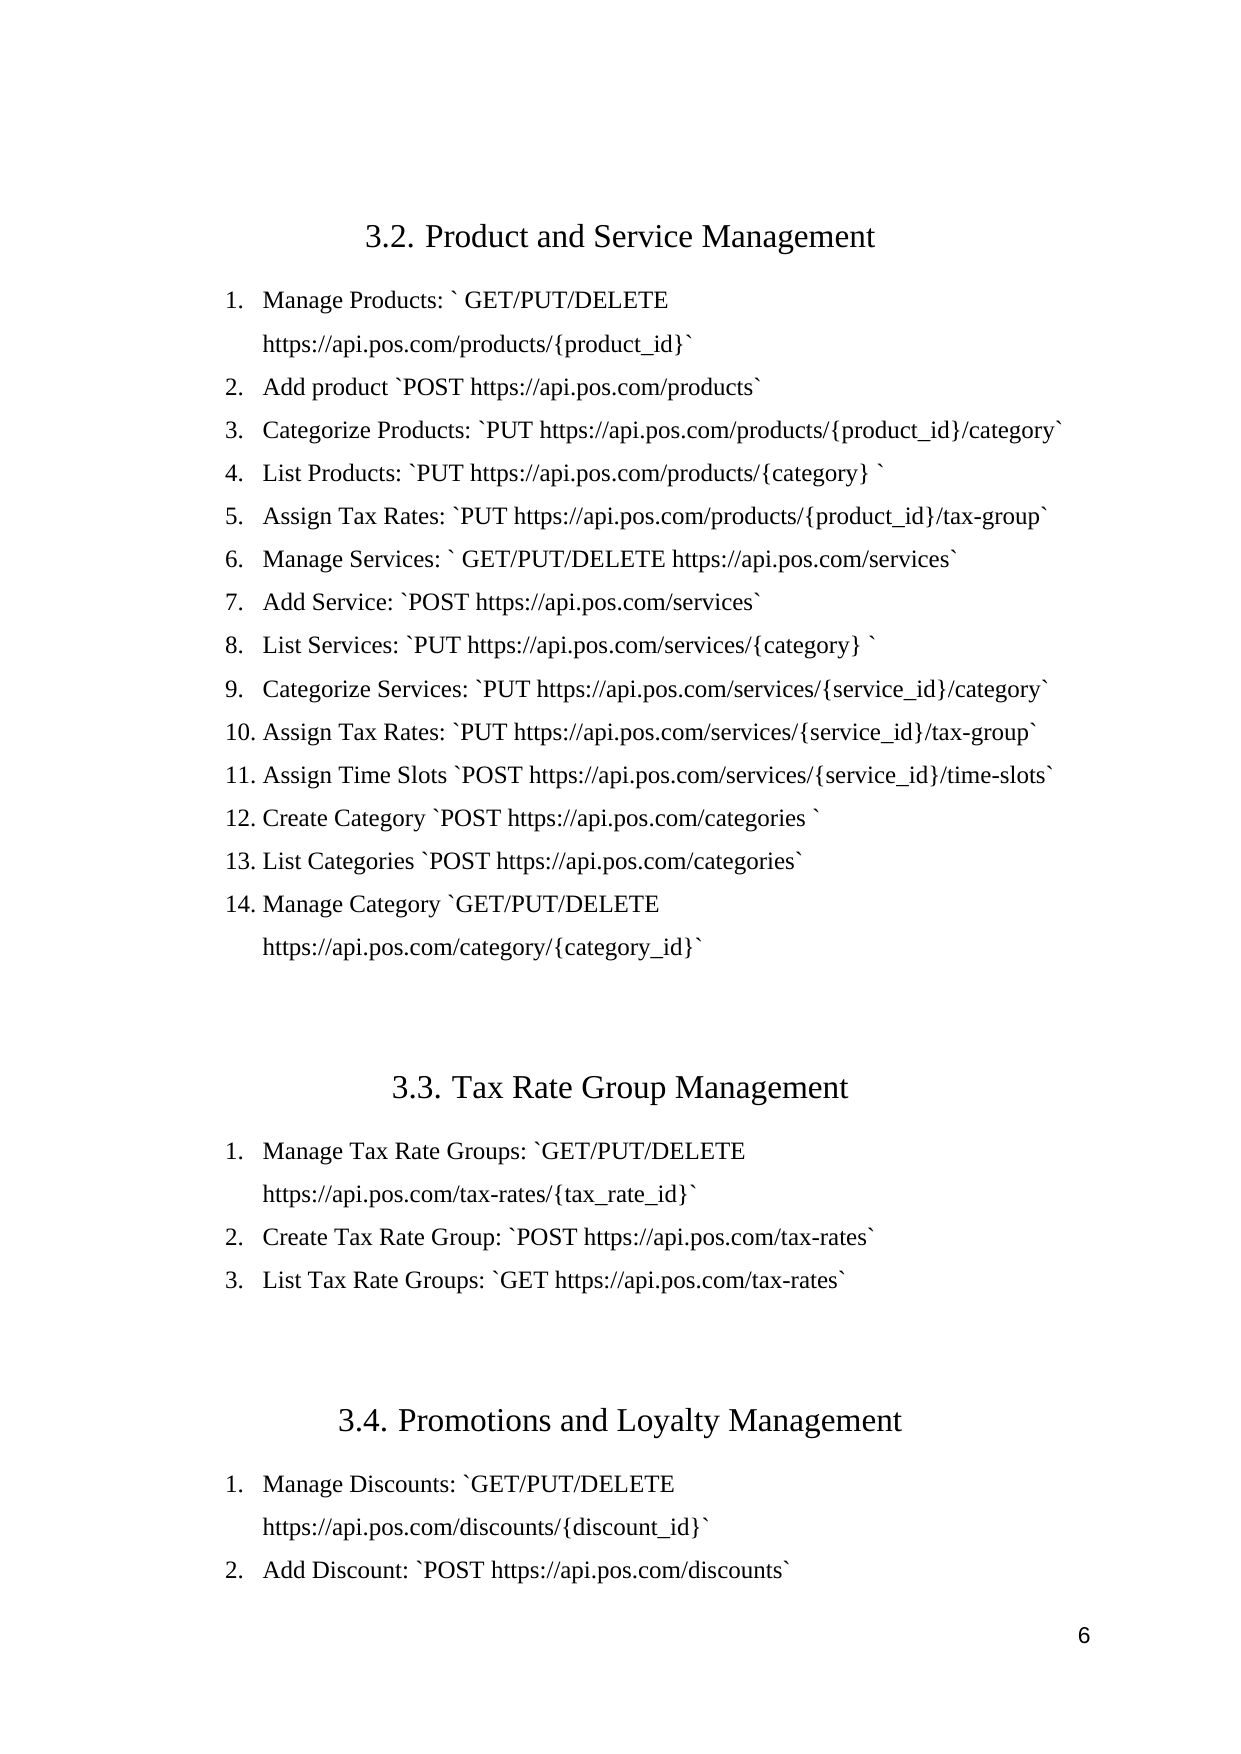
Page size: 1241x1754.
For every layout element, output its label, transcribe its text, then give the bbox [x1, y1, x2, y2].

list Manage Category `GET/PUT/DELETE https://api.pos.com/category/{category_id}` [225, 889, 1090, 961]
list List Services: `PUT https://api.pos.com/services/{category} ` [225, 631, 1090, 659]
subtitle Promotions and Loyalty Management [150, 1400, 1090, 1438]
list List Products: `PUT https://api.pos.com/products/{category} ` [225, 458, 1090, 487]
list Create Category `POST https://api.pos.com/categories ` [225, 803, 1090, 832]
list Manage Discounts: `GET/PUT/DELETE https://api.pos.com/discounts/{discount_id}` [225, 1469, 1090, 1541]
list Manage Services: ` GET/PUT/DELETE https://api.pos.com/services` [225, 544, 1090, 573]
list Add Discount: `POST https://api.pos.com/discounts` [225, 1555, 1090, 1584]
subtitle Product and Service Management [150, 216, 1090, 255]
list List Tax Rate Groups: `GET https://api.pos.com/tax-rates` [225, 1265, 1090, 1294]
list Add Service: `POST https://api.pos.com/services` [225, 587, 1090, 616]
list Create Tax Rate Group: `POST https://api.pos.com/tax-rates` [225, 1222, 1090, 1251]
list Categorize Services: `PUT https://api.pos.com/services/{service_id}/category` [225, 674, 1090, 702]
list List Categories `POST https://api.pos.com/categories` [225, 846, 1090, 875]
list Manage Products: ` GET/PUT/DELETE https://api.pos.com/products/{product_id}` [225, 286, 1090, 357]
list Categorize Products: `PUT https://api.pos.com/products/{product_id}/category` [225, 415, 1090, 444]
list Assign Time Slots `POST https://api.pos.com/services/{service_id}/time-slots` [225, 760, 1090, 789]
list Assign Tax Rates: `PUT https://api.pos.com/products/{product_id}/tax-group` [225, 501, 1090, 530]
list Assign Tax Rates: `PUT https://api.pos.com/services/{service_id}/tax-group` [225, 717, 1090, 746]
list Manage Tax Rate Groups: `GET/PUT/DELETE https://api.pos.com/tax-rates/{tax_rate_id}` [225, 1136, 1090, 1208]
list Add product `POST https://api.pos.com/products` [225, 372, 1090, 401]
subtitle Tax Rate Group Management [150, 1067, 1090, 1105]
